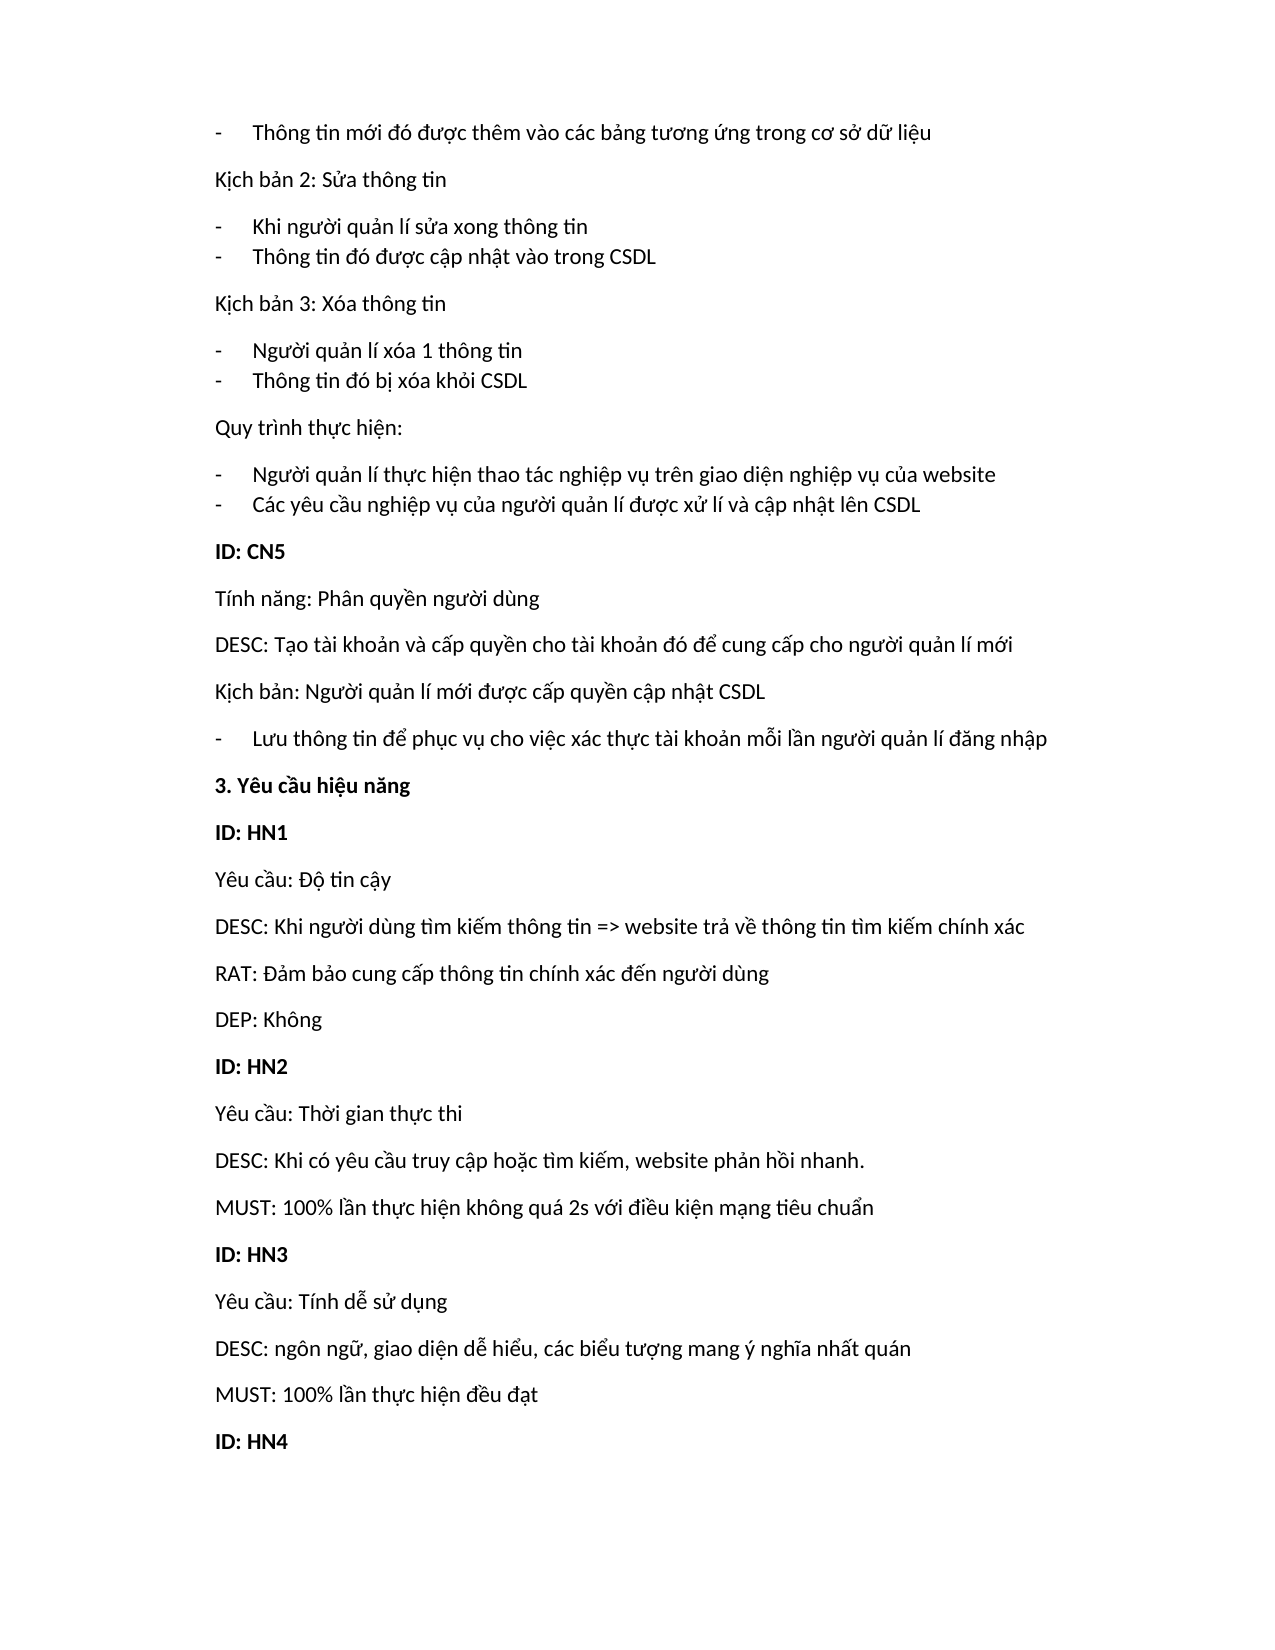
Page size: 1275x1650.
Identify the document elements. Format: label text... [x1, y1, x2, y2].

text ID: CN5 [215, 537, 1157, 565]
text Quy trình thực hiện: [215, 413, 1157, 441]
text RAT: Đảm bảo cung cấp thông tin chính xác đến người dùng [215, 959, 1157, 987]
text ID: HN3 [215, 1240, 1157, 1268]
list Khi người quản lí sửa xong thông tin [215, 212, 1157, 240]
text DESC: ngôn ngữ, giao diện dễ hiểu, các biểu tượng mang ý nghĩa nhất quán [215, 1334, 1157, 1362]
text ID: HN1 [215, 818, 1157, 846]
text Yêu cầu: Độ tin cậy [215, 865, 1157, 893]
list Thông tin mới đó được thêm vào các bảng tương ứng trong cơ sở dữ liệu [215, 118, 1157, 146]
text Kịch bản 3: Xóa thông tin [215, 289, 1157, 317]
text Kịch bản: Người quản lí mới được cấp quyền cập nhật CSDL [215, 677, 1157, 706]
list Người quản lí thực hiện thao tác nghiệp vụ trên giao diện nghiệp vụ của website [215, 460, 1157, 488]
text MUST: 100% lần thực hiện không quá 2s với điều kiện mạng tiêu chuẩn [215, 1193, 1157, 1221]
text ID: HN2 [215, 1052, 1157, 1081]
text Yêu cầu: Tính dễ sử dụng [215, 1287, 1157, 1315]
text Tính năng: Phân quyền người dùng [215, 584, 1157, 612]
text Kịch bản 2: Sửa thông tin [215, 165, 1157, 193]
text Yêu cầu: Thời gian thực thi [215, 1099, 1157, 1127]
list Thông tin đó được cập nhật vào trong CSDL [215, 242, 1157, 270]
list Lưu thông tin để phục vụ cho việc xác thực tài khoản mỗi lần người quản lí đăng nhập [215, 724, 1157, 752]
text DESC: Khi người dùng tìm kiếm thông tin => website trả về thông tin tìm kiếm chính xác [215, 912, 1157, 940]
text DESC: Tạo tài khoản và cấp quyền cho tài khoản đó để cung cấp cho người quản lí mới [215, 631, 1157, 659]
text 3. Yêu cầu hiệu năng [214, 771, 1157, 799]
list Thông tin đó bị xóa khỏi CSDL [215, 366, 1157, 394]
text DESC: Khi có yêu cầu truy cập hoặc tìm kiếm, website phản hồi nhanh. [215, 1146, 1157, 1174]
list Người quản lí xóa 1 thông tin [215, 336, 1157, 364]
list Các yêu cầu nghiệp vụ của người quản lí được xử lí và cập nhật lên CSDL [215, 490, 1157, 518]
text MUST: 100% lần thực hiện đều đạt [215, 1381, 1157, 1409]
text DEP: Không [215, 1006, 1157, 1034]
text ID: HN4 [215, 1427, 1157, 1456]
